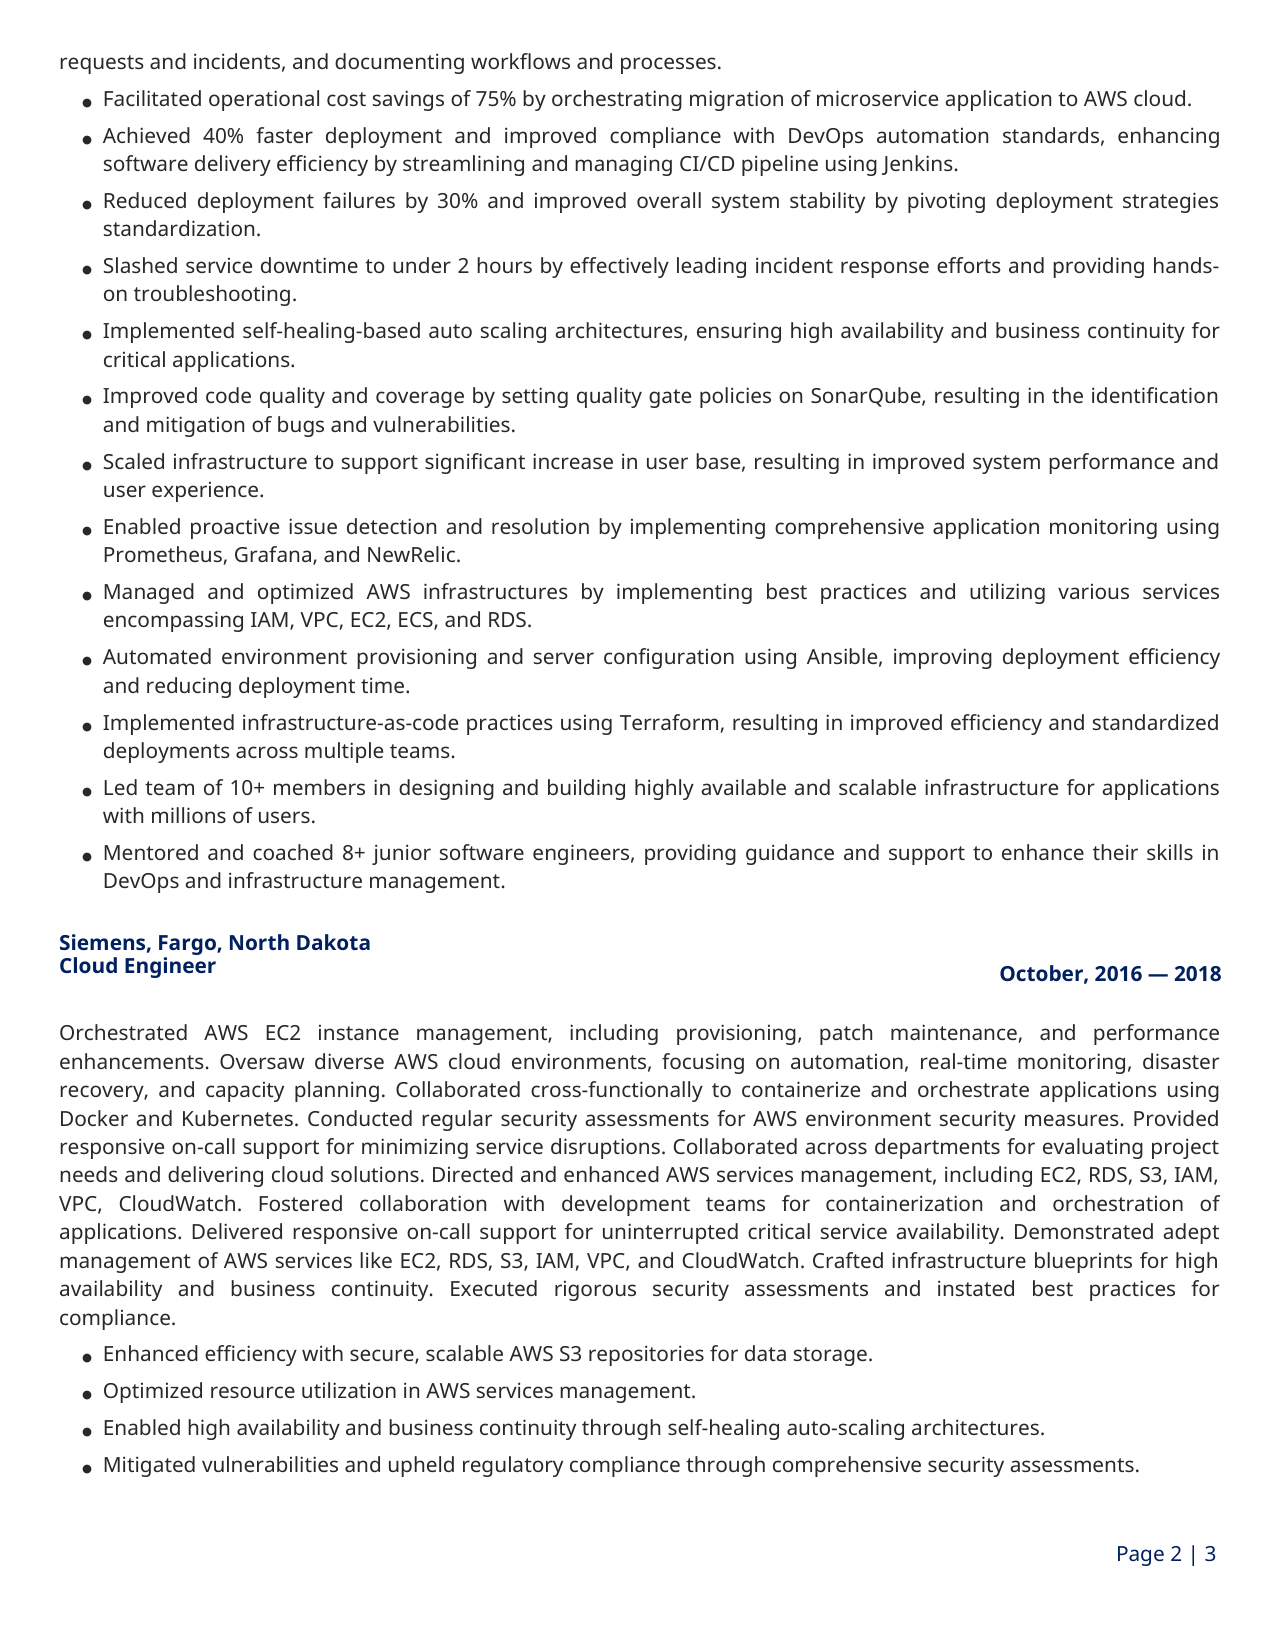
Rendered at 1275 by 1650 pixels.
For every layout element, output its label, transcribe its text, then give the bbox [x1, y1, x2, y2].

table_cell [59, 47, 1221, 933]
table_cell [59, 1018, 1221, 1516]
table_cell Siemens, Fargo, North Dakota Cloud Engineer [59, 933, 462, 1018]
table_cell October, 2016 — 2018 [462, 933, 1221, 1018]
